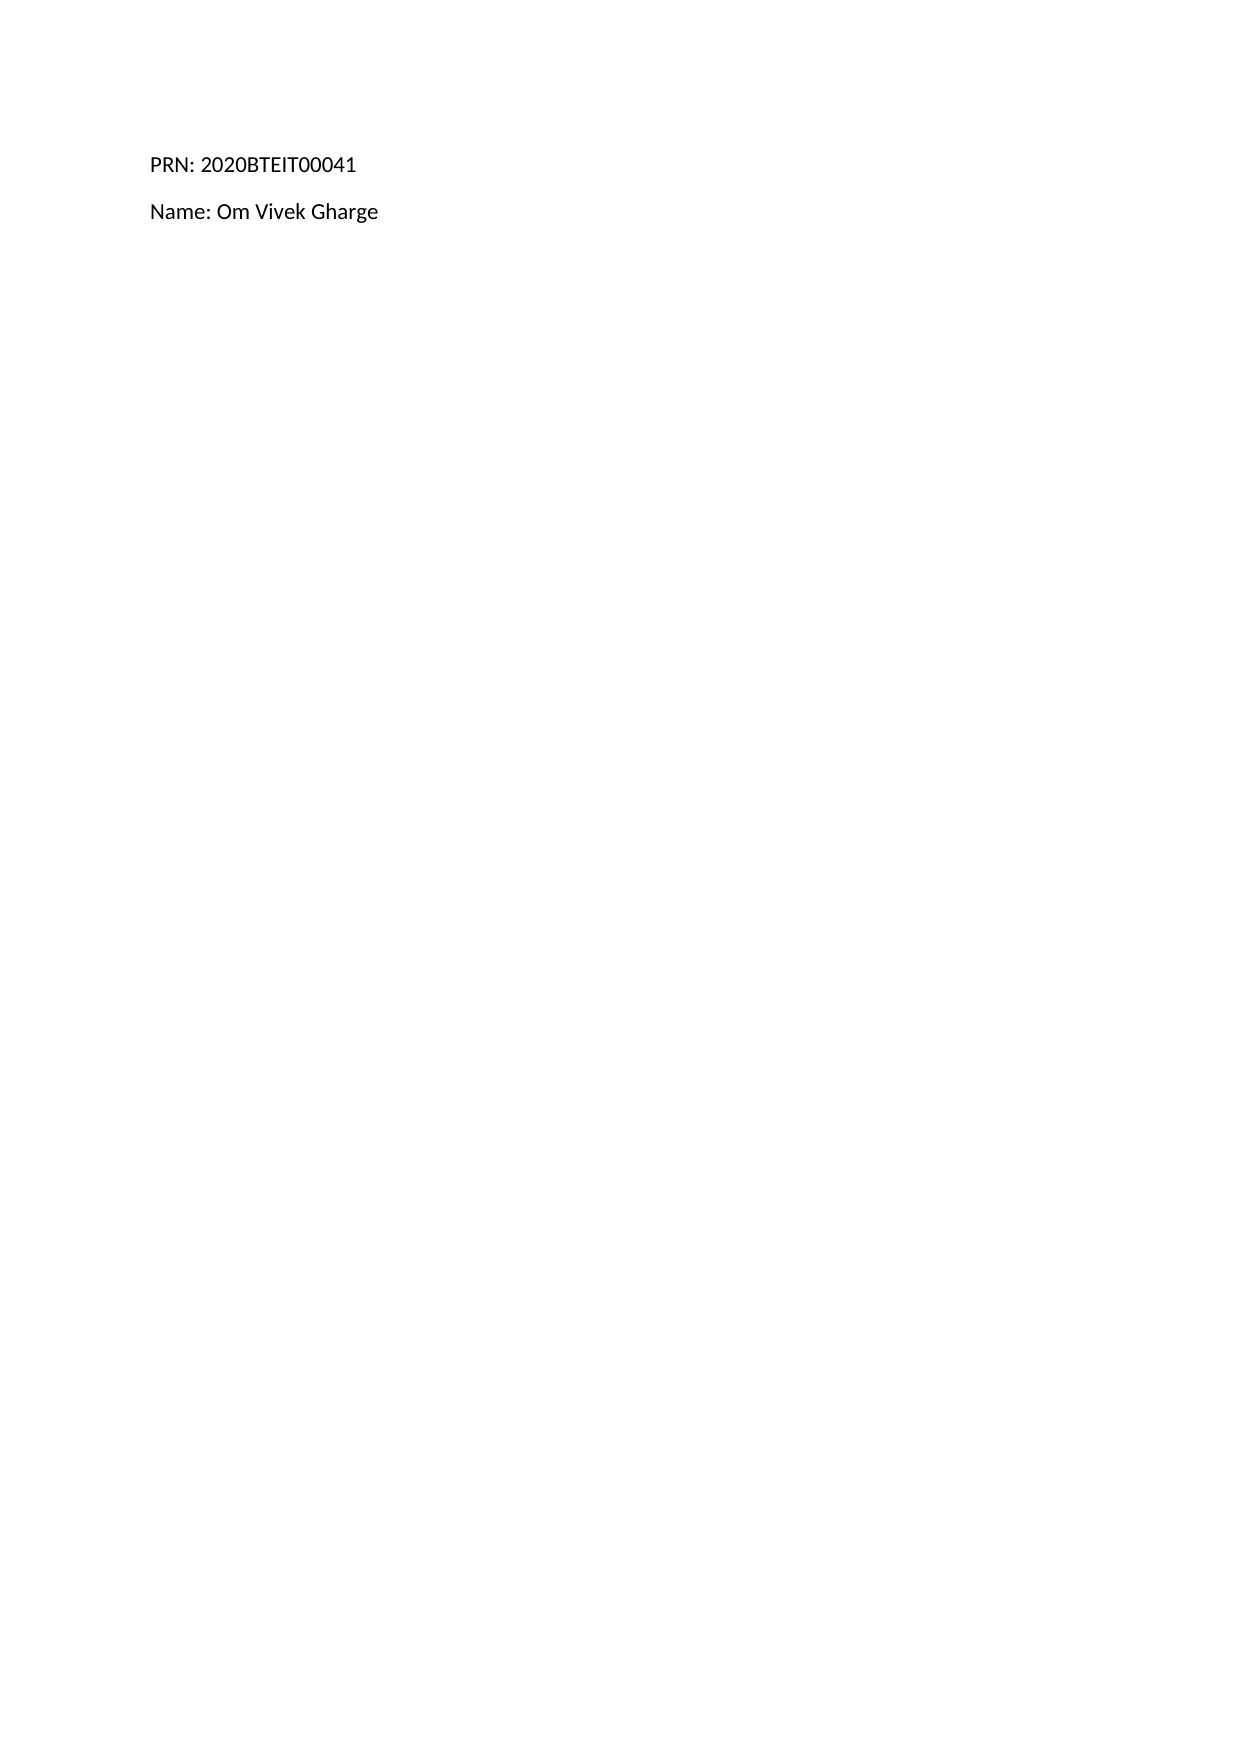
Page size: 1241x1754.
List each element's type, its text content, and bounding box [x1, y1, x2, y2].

text PRN: 2020BTEIT00041 [150, 150, 1090, 178]
text Name: Om Vivek Gharge [150, 197, 1090, 225]
